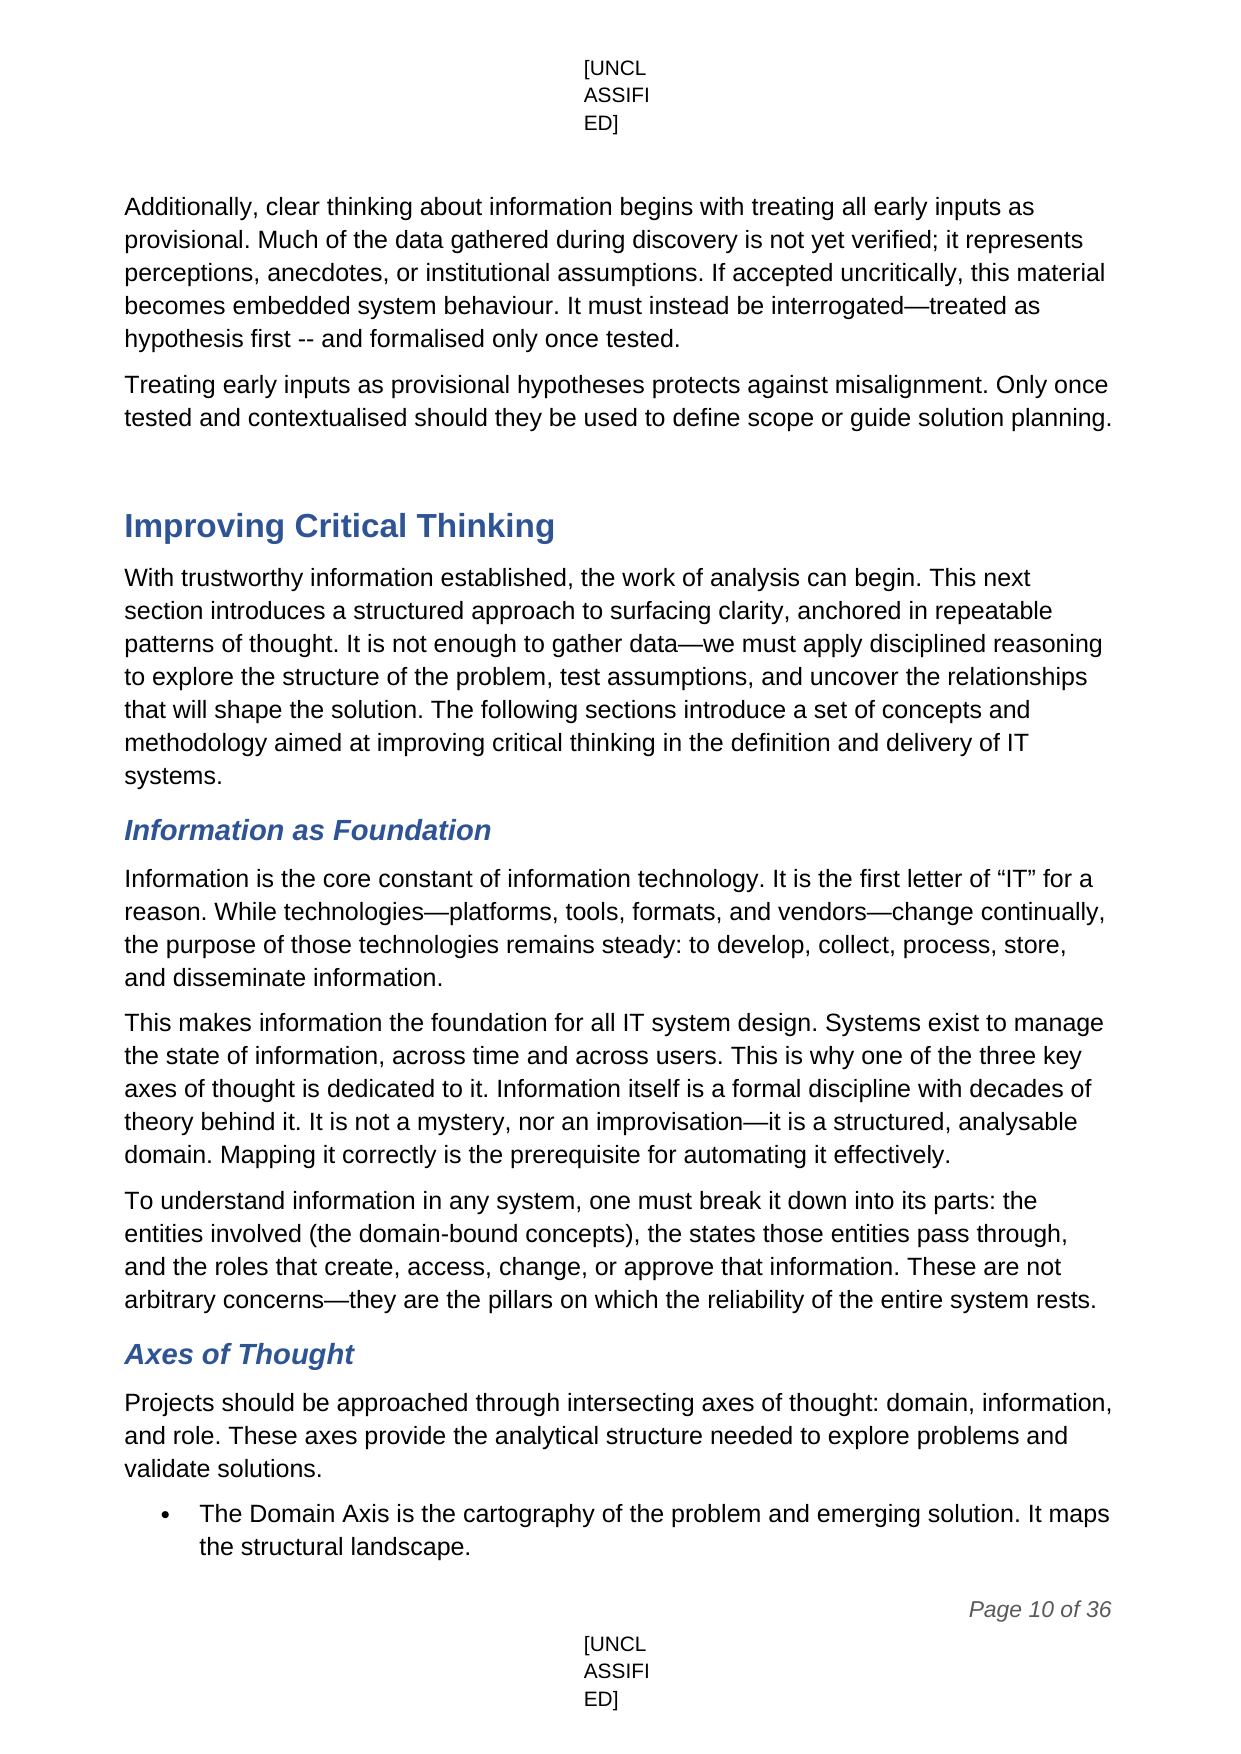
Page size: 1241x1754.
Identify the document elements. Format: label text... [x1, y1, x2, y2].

text This makes information the foundation for all IT system design. Systems exist to manage the state of information, across time and across users. This is why one of the three key axes of thought is dedicated to it. Information itself is a formal discipline with decades of theory behind it. It is not a mystery, nor an improvisation—it is a structured, analysable domain. Mapping it correctly is the prerequisite for automating it effectively. [124, 1008, 1116, 1169]
subtitle Improving Critical Thinking [124, 506, 1116, 544]
text Treating early inputs as provisional hypotheses protects against misalignment. Only once tested and contextualised should they be used to define scope or guide solution planning. [124, 369, 1116, 431]
text Information is the core constant of information technology. It is the first letter of “IT” for a reason. While technologies—platforms, tools, formats, and vendors—change continually, the purpose of those technologies remains steady: to develop, collect, process, store, and disseminate information. [124, 864, 1116, 992]
subtitle Information as Foundation [124, 813, 1116, 846]
list The Domain Axis is the cartography of the problem and emerging solution. It maps the structural landscape. [162, 1499, 1116, 1561]
text To understand information in any system, one must break it down into its parts: the entities involved (the domain-bound concepts), the states those entities pass through, and the roles that create, access, change, or approve that information. These are not arbitrary concerns—they are the pillars on which the reliability of the entire system rests. [124, 1186, 1116, 1314]
text Additionally, clear thinking about information begins with treating all early inputs as provisional. Much of the data gathered during discovery is not yet verified; it represents perceptions, anecdotes, or institutional assumptions. If accepted uncritically, this material becomes embedded system behaviour. It must instead be interrogated—treated as hypothesis first -- and formalised only once tested. [124, 192, 1116, 353]
subtitle Axes of Thought [124, 1337, 1116, 1370]
text Projects should be approached through intersecting axes of thought: domain, information, and role. These axes provide the analytical structure needed to explore problems and validate solutions. [124, 1388, 1116, 1483]
text With trustworthy information established, the work of analysis can begin. This next section introduces a structured approach to surfacing clarity, anchored in repeatable patterns of thought. It is not enough to gather data—we must apply disciplined reasoning to explore the structure of the problem, test assumptions, and uncover the relationships that will shape the solution. The following sections introduce a set of concepts and methodology aimed at improving critical thinking in the definition and delivery of IT systems. [124, 563, 1116, 790]
